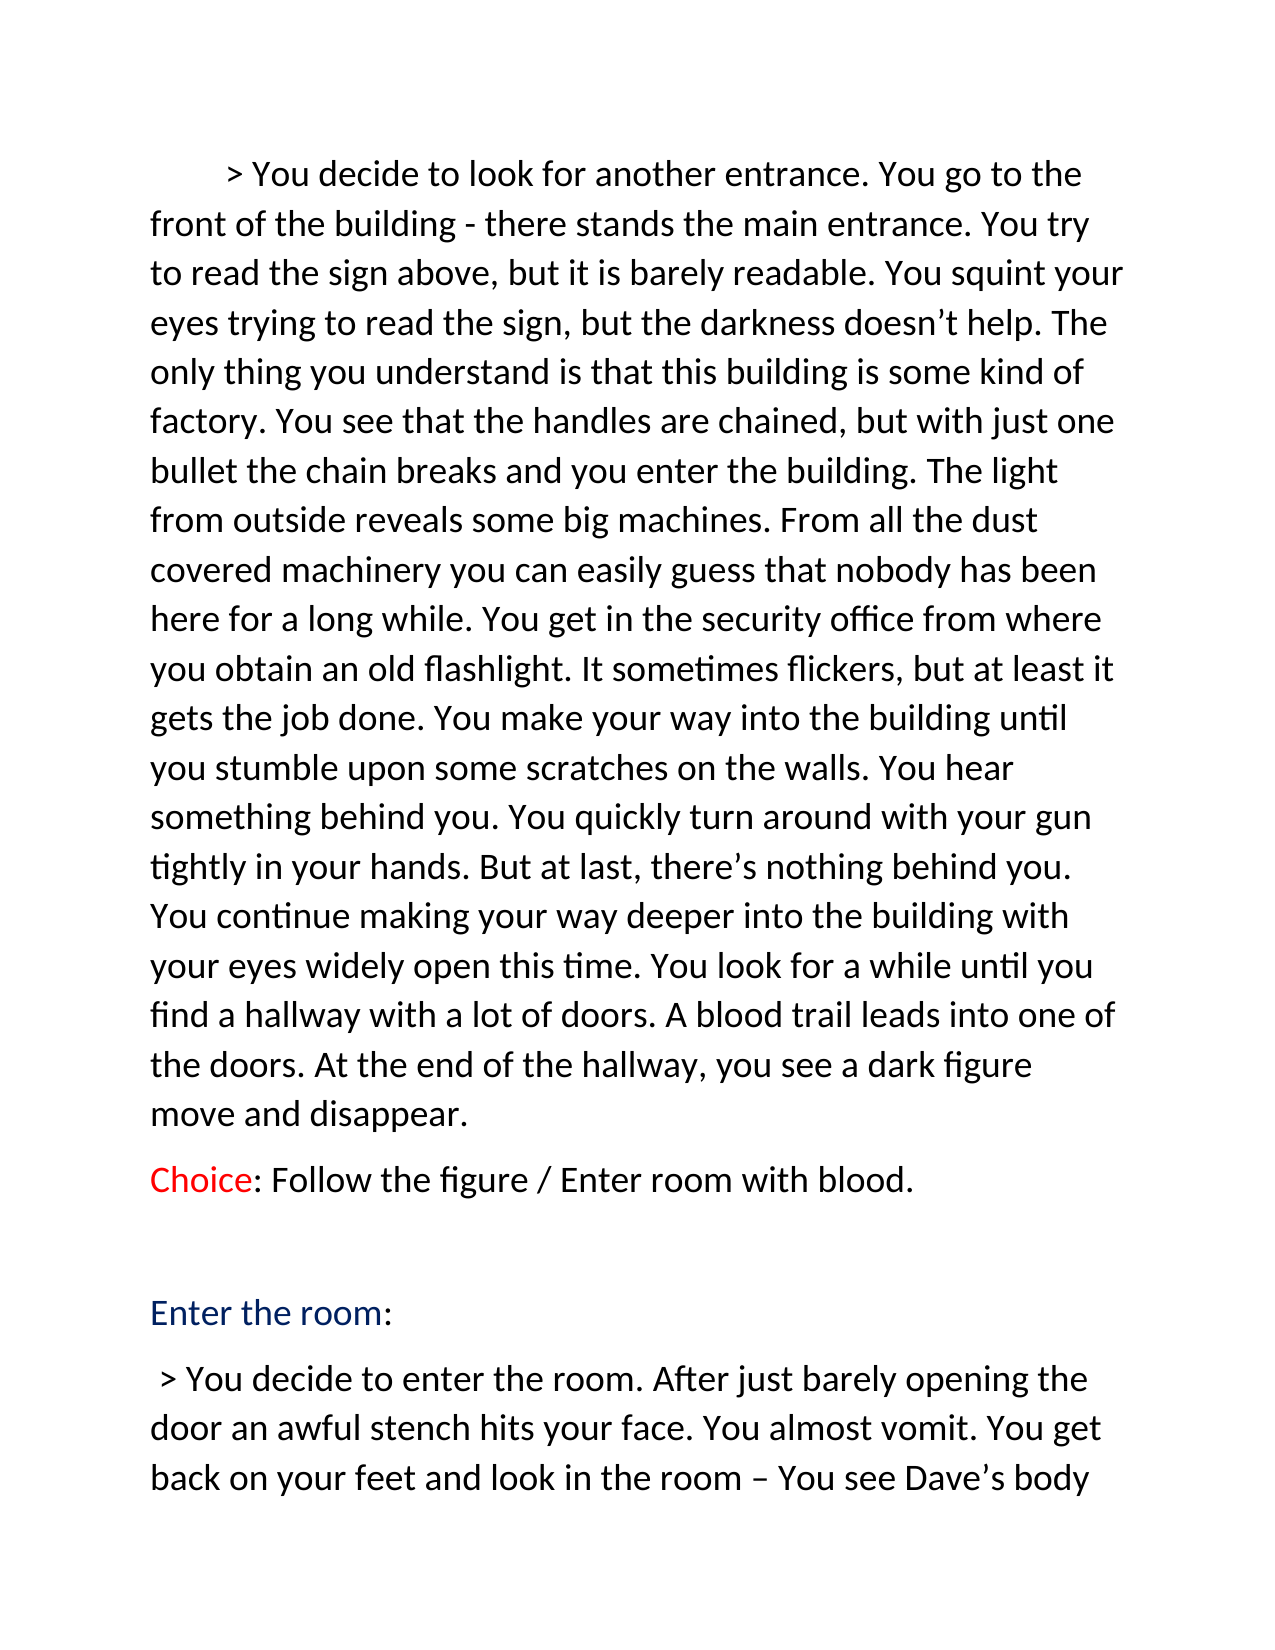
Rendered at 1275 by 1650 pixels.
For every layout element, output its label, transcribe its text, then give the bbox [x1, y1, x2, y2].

text > You decide to look for another entrance. You go to the front of the building - there stands the main entrance. You try to read the sign above, but it is barely readable. You squint your eyes trying to read the sign, but the darkness doesn’t help. The only thing you understand is that this building is some kind of factory. You see that the handles are chained, but with just one bullet the chain breaks and you enter the building. The light from outside reveals some big machines. From all the dust covered machinery you can easily guess that nobody has been here for a long while. You get in the security office from where you obtain an old flashlight. It sometimes flickers, but at least it gets the job done. You make your way into the building until you stumble upon some scratches on the walls. You hear something behind you. You quickly turn around with your gun tightly in your hands. But at last, there’s nothing behind you. You continue making your way deeper into the building with your eyes widely open this time. You look for a while until you find a hallway with a lot of doors. A blood trail leads into one of the doors. At the end of the hallway, you see a dark figure move and disappear. [150, 150, 1125, 1136]
text Choice: Follow the figure / Enter room with blood. [150, 1156, 1125, 1202]
text Enter the room: [150, 1288, 1125, 1334]
text > You decide to enter the room. After just barely opening the door an awful stench hits your face. You almost vomit. You get back on your feet and look in the room – You see Dave’s body [150, 1355, 1125, 1499]
